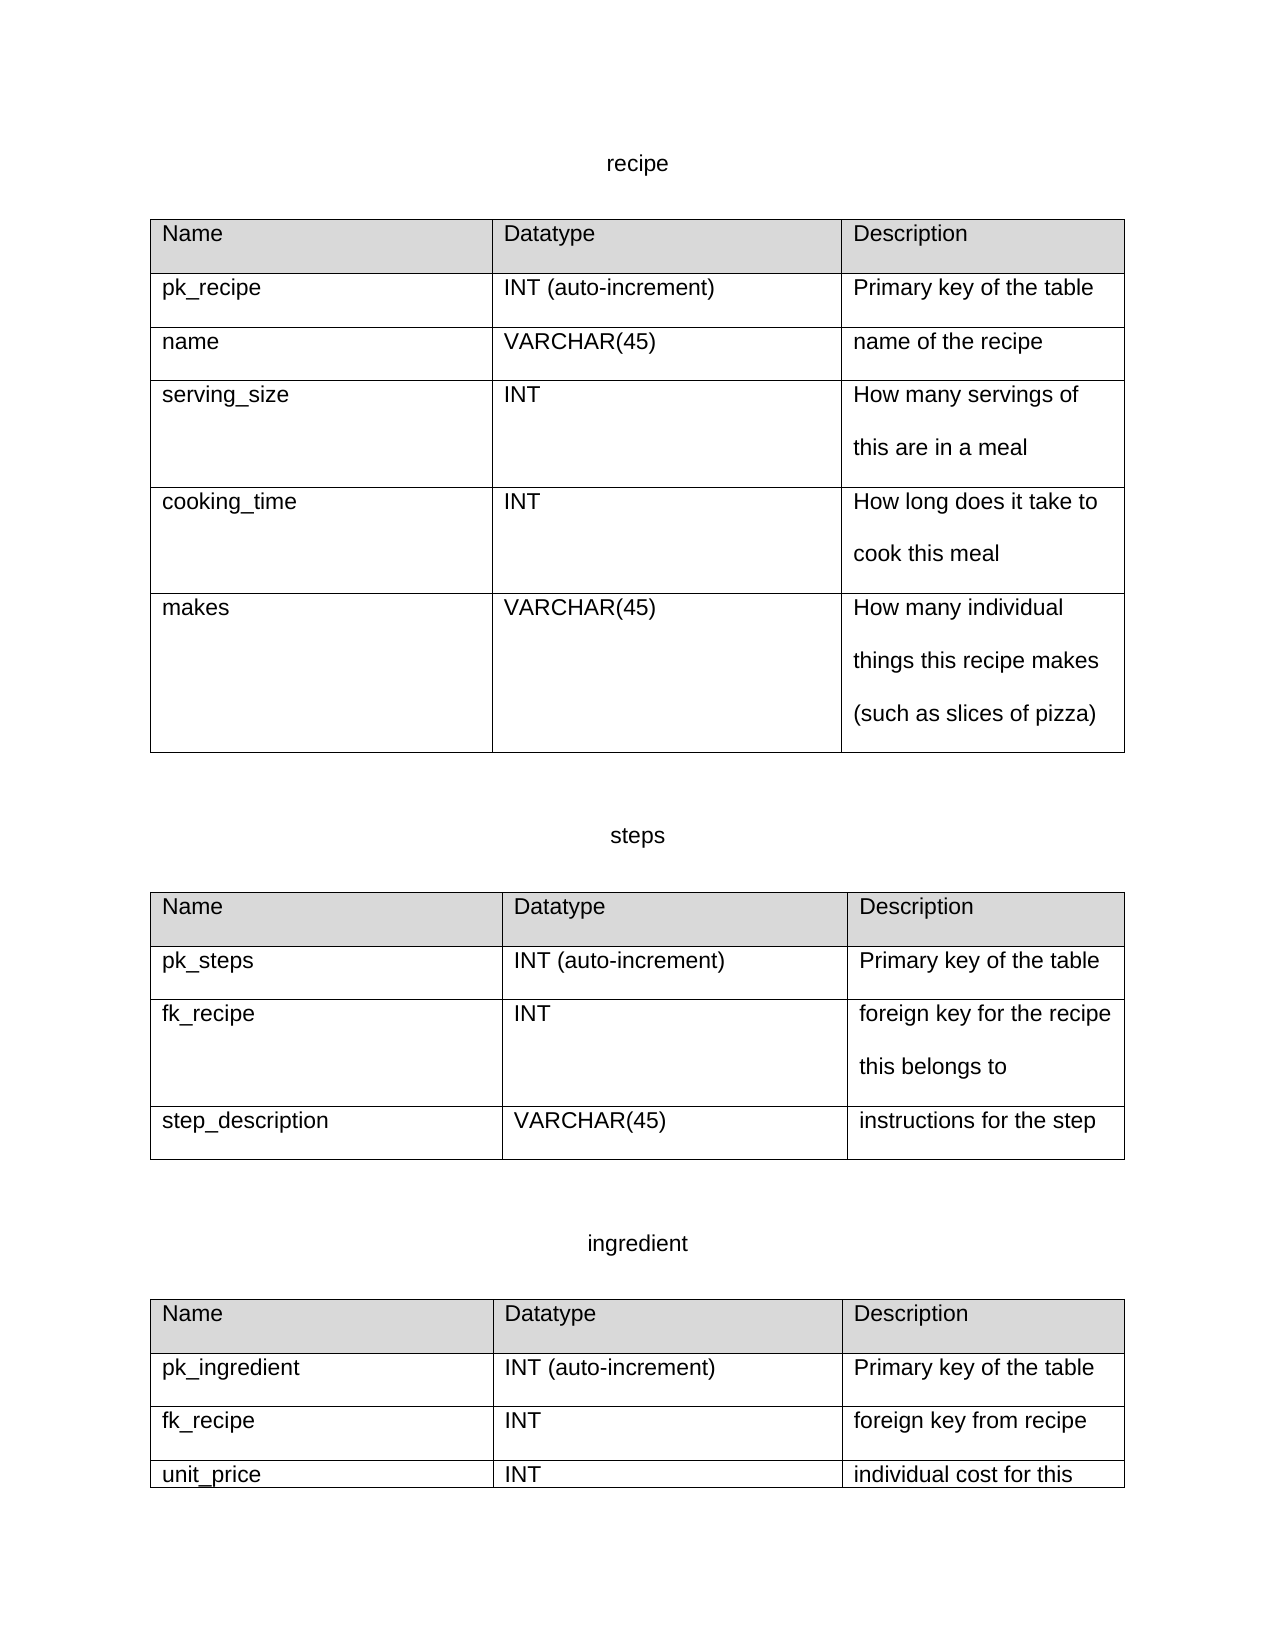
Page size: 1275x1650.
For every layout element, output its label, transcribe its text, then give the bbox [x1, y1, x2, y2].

table_cell INT [494, 1407, 842, 1460]
table_header Name [151, 1300, 493, 1353]
table_cell How many servings of this are in a meal [842, 381, 1124, 487]
table_cell How long does it take to cook this meal [842, 488, 1124, 593]
table_cell serving_size [151, 381, 492, 487]
table_cell INT [493, 381, 841, 487]
table_cell Primary key of the table [848, 947, 1124, 999]
table_cell INT [493, 488, 841, 593]
table_cell fk_recipe [151, 1407, 493, 1460]
table_cell instructions for the step [848, 1107, 1124, 1159]
text ingredient [150, 1229, 1125, 1256]
table_header Name [151, 893, 502, 946]
text steps [150, 822, 1125, 849]
table_cell unit_price [151, 1461, 493, 1487]
table_header Description [848, 893, 1124, 946]
table_cell name [151, 328, 492, 380]
table_cell INT (auto-increment) [493, 274, 841, 327]
table_cell INT (auto-increment) [503, 947, 847, 999]
table_header Description [843, 1300, 1124, 1353]
table_cell INT [503, 1000, 847, 1106]
table_cell VARCHAR(45) [493, 594, 841, 752]
table_cell pk_recipe [151, 274, 492, 327]
table_cell Primary key of the table [842, 274, 1124, 327]
table_cell pk_steps [151, 947, 502, 999]
table_cell INT (auto-increment) [494, 1354, 842, 1406]
table_header Datatype [494, 1300, 842, 1353]
table_header Description [842, 220, 1124, 273]
table_cell cooking_time [151, 488, 492, 593]
table_cell VARCHAR(45) [503, 1107, 847, 1159]
table_cell foreign key for the recipe this belongs to [848, 1000, 1124, 1106]
table_cell makes [151, 594, 492, 752]
table_header Datatype [503, 893, 847, 946]
table_cell step_description [151, 1107, 502, 1159]
text recipe [150, 150, 1125, 176]
table_cell INT [494, 1461, 842, 1487]
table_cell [843, 1461, 1124, 1487]
table_header Name [151, 220, 492, 273]
table_cell pk_ingredient [151, 1354, 493, 1406]
table_cell Primary key of the table [843, 1354, 1124, 1406]
table_cell VARCHAR(45) [493, 328, 841, 380]
table_cell fk_recipe [151, 1000, 502, 1106]
table_cell foreign key from recipe [843, 1407, 1124, 1460]
table_cell How many individual things this recipe makes (such as slices of pizza) [842, 594, 1124, 752]
table_cell name of the recipe [842, 328, 1124, 380]
table_header Datatype [493, 220, 841, 273]
